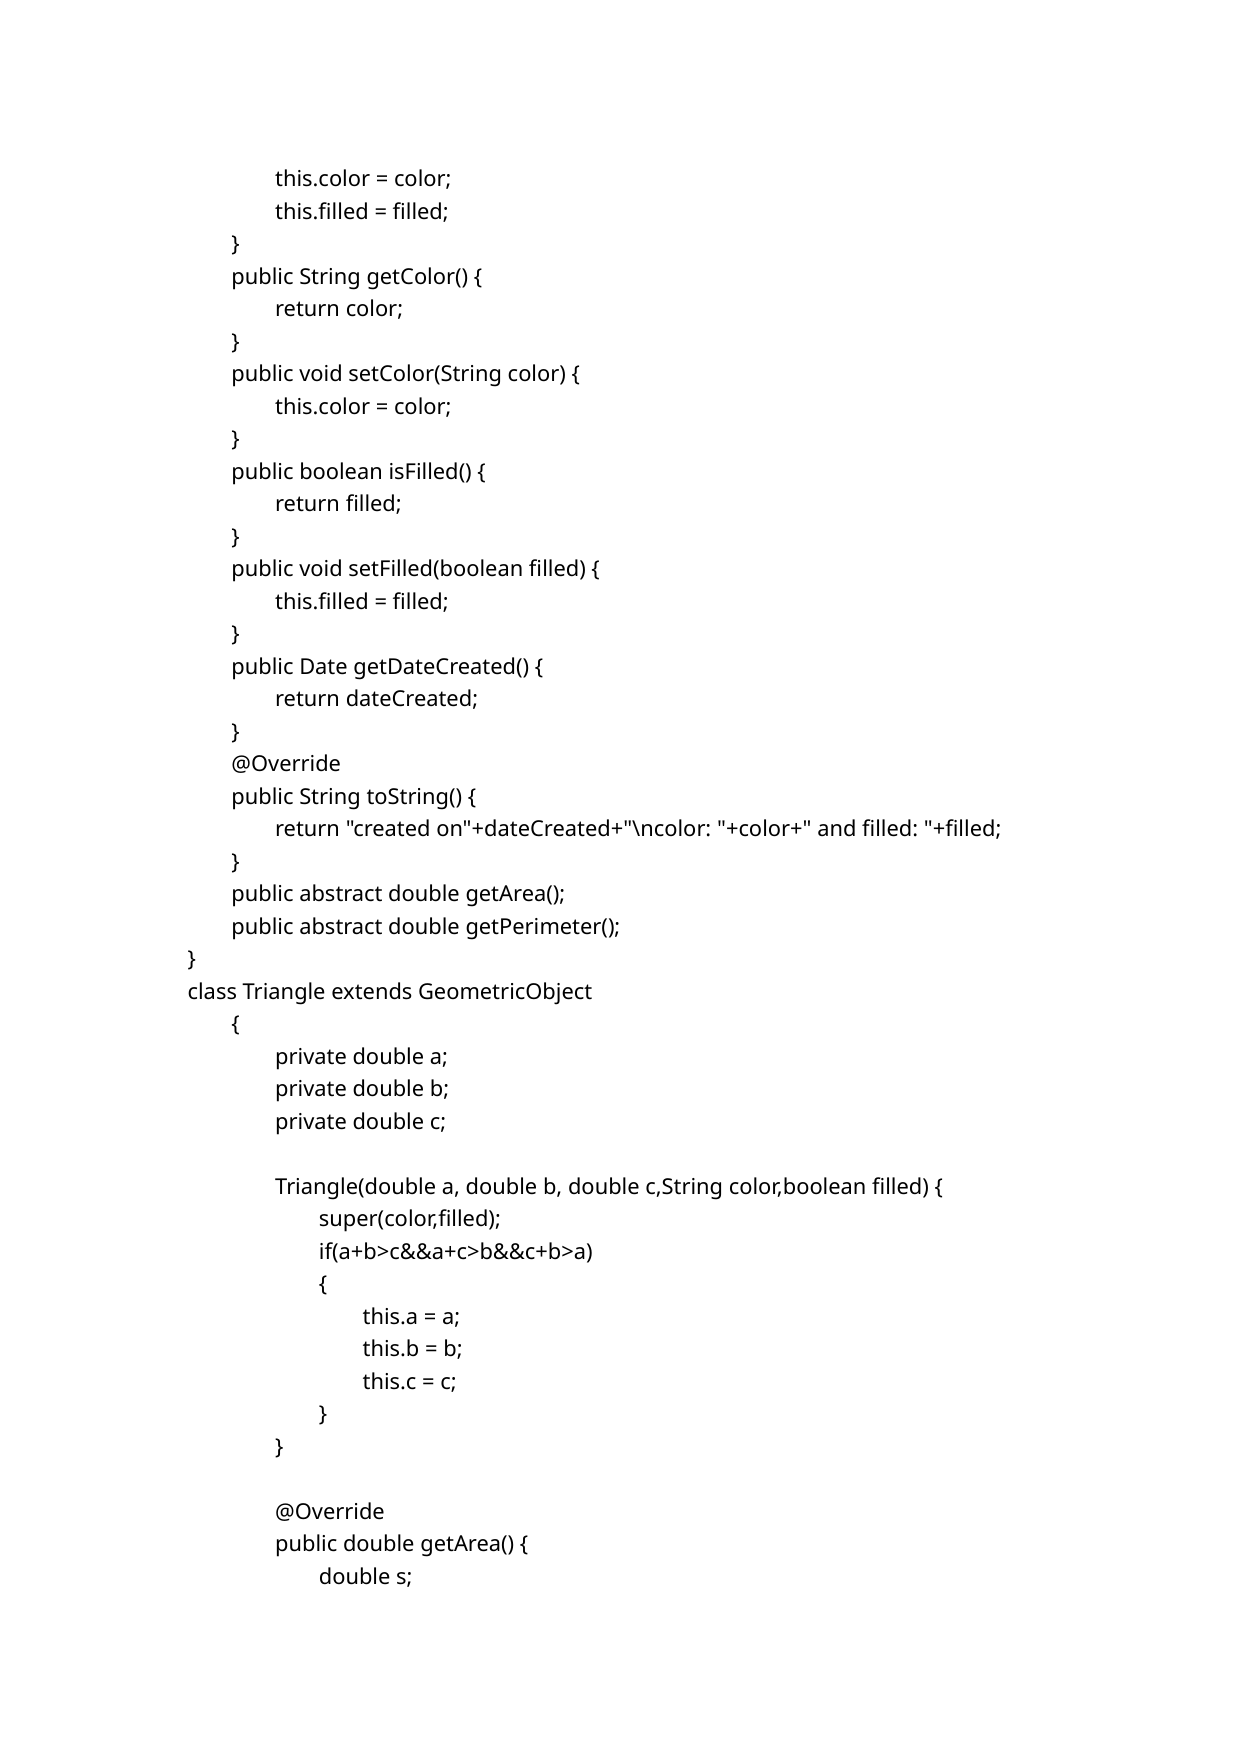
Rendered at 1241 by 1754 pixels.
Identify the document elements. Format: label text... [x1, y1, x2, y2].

text return filled; [187, 487, 1053, 519]
text public Date getDateCreated() { [187, 649, 1053, 682]
text public void setColor(String color) { [187, 357, 1053, 389]
text @Override [187, 1494, 1053, 1527]
text if(a+b>c&&a+c>b&&c+b>a) [187, 1234, 1053, 1267]
text public abstract double getPerimeter(); [187, 909, 1053, 942]
text private double b; [187, 1072, 1053, 1104]
text this.color = color; [187, 162, 1053, 194]
text { [187, 1267, 1053, 1299]
text public String toString() { [187, 779, 1053, 812]
text return color; [187, 292, 1053, 324]
text return dateCreated; [187, 682, 1053, 714]
text } [187, 617, 1053, 649]
text { [187, 1007, 1053, 1039]
text public abstract double getArea(); [187, 877, 1053, 909]
text } [187, 1397, 1053, 1429]
text } [187, 942, 1053, 974]
text double s; [187, 1559, 1053, 1592]
text this.color = color; [187, 389, 1053, 422]
text super(color,filled); [187, 1202, 1053, 1234]
text private double c; [187, 1104, 1053, 1137]
text public boolean isFilled() { [187, 454, 1053, 487]
text public String getColor() { [187, 259, 1053, 292]
text this.filled = filled; [187, 194, 1053, 227]
text @Override [187, 747, 1053, 779]
text Triangle(double a, double b, double c,String color,boolean filled) { [187, 1169, 1053, 1202]
text class Triangle extends GeometricObject [187, 974, 1053, 1007]
text this.a = a; [187, 1299, 1053, 1332]
text public double getArea() { [187, 1527, 1053, 1559]
text } [187, 324, 1053, 357]
text return "created on"+dateCreated+"\ncolor: "+color+" and filled: "+filled; [187, 812, 1053, 844]
text this.filled = filled; [187, 584, 1053, 617]
text this.c = c; [187, 1364, 1053, 1397]
text } [187, 519, 1053, 552]
text } [187, 844, 1053, 877]
text public void setFilled(boolean filled) { [187, 552, 1053, 584]
text this.b = b; [187, 1332, 1053, 1364]
text } [187, 1429, 1053, 1462]
text } [187, 227, 1053, 259]
text } [187, 422, 1053, 454]
text } [187, 714, 1053, 747]
text private double a; [187, 1039, 1053, 1072]
